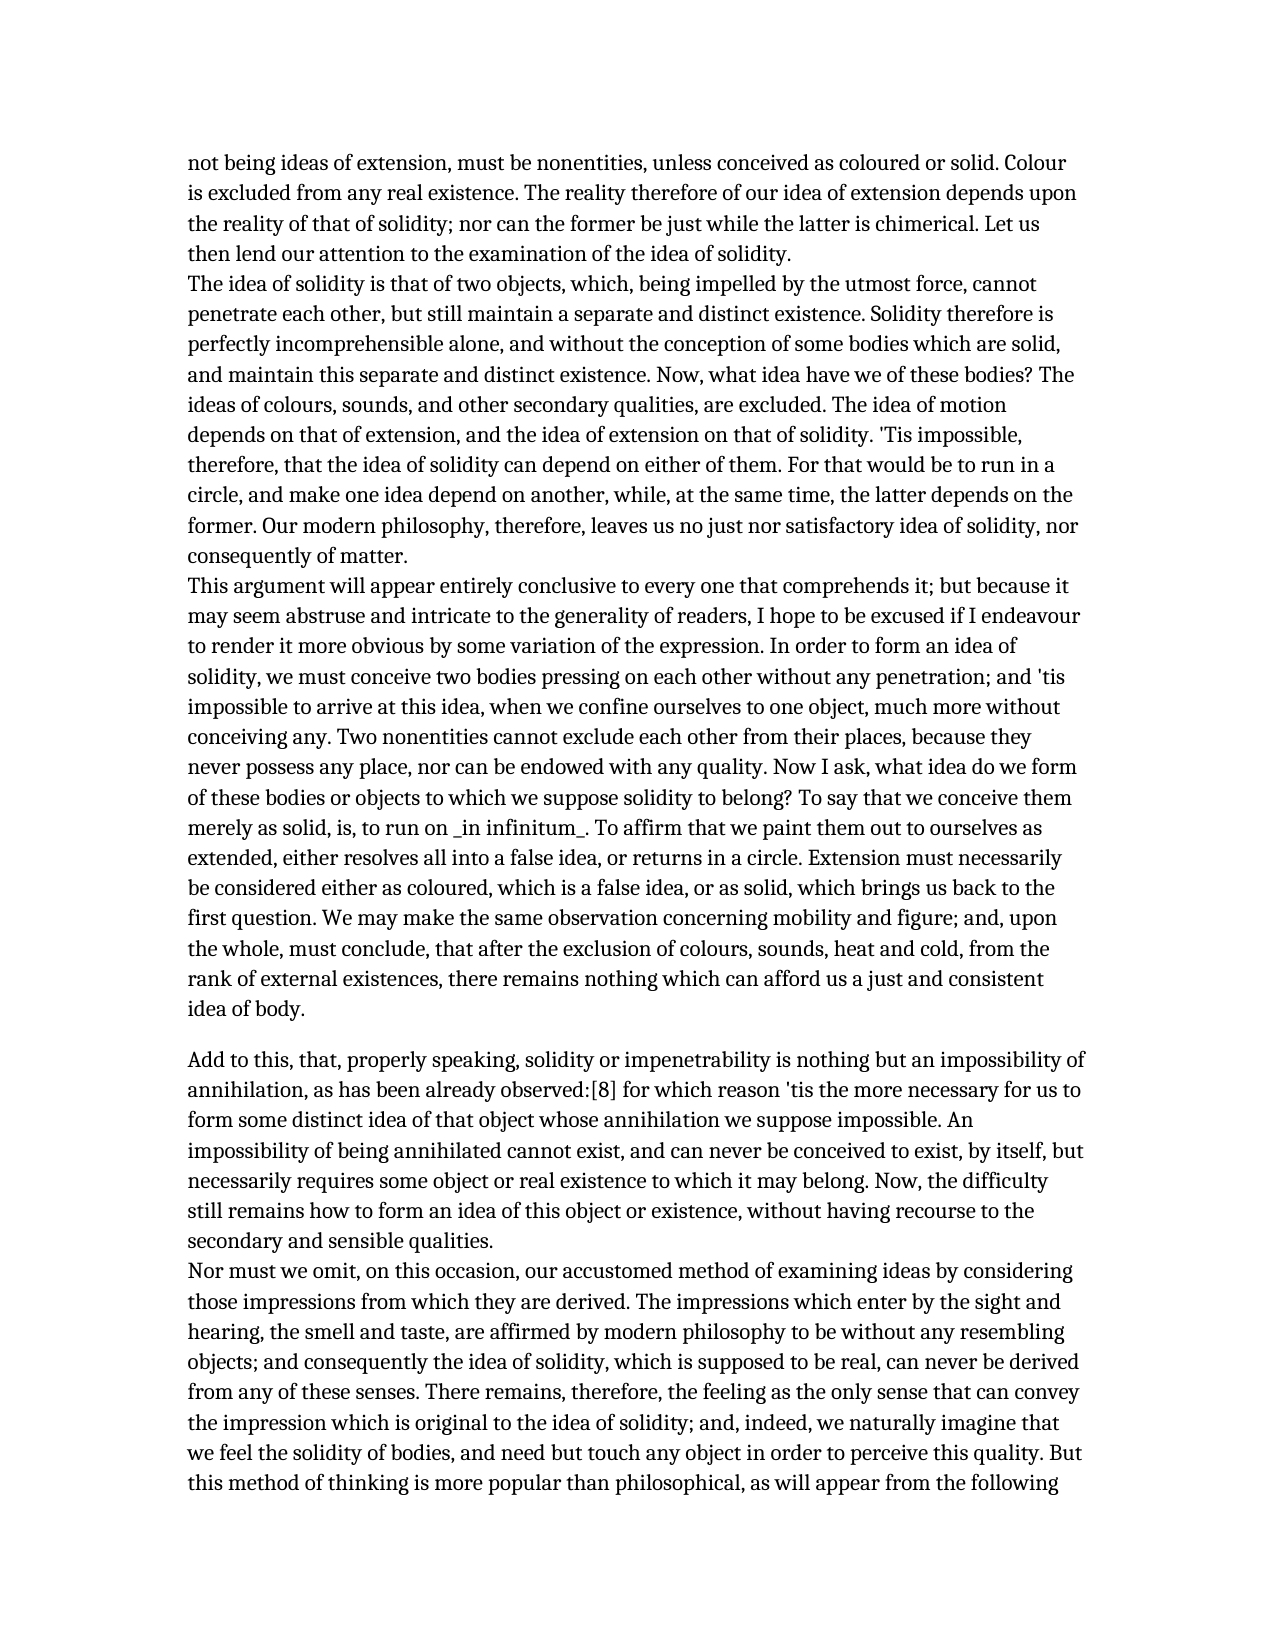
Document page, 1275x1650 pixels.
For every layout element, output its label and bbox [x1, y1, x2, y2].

text [187, 150, 1087, 1022]
text [187, 1047, 1087, 1496]
